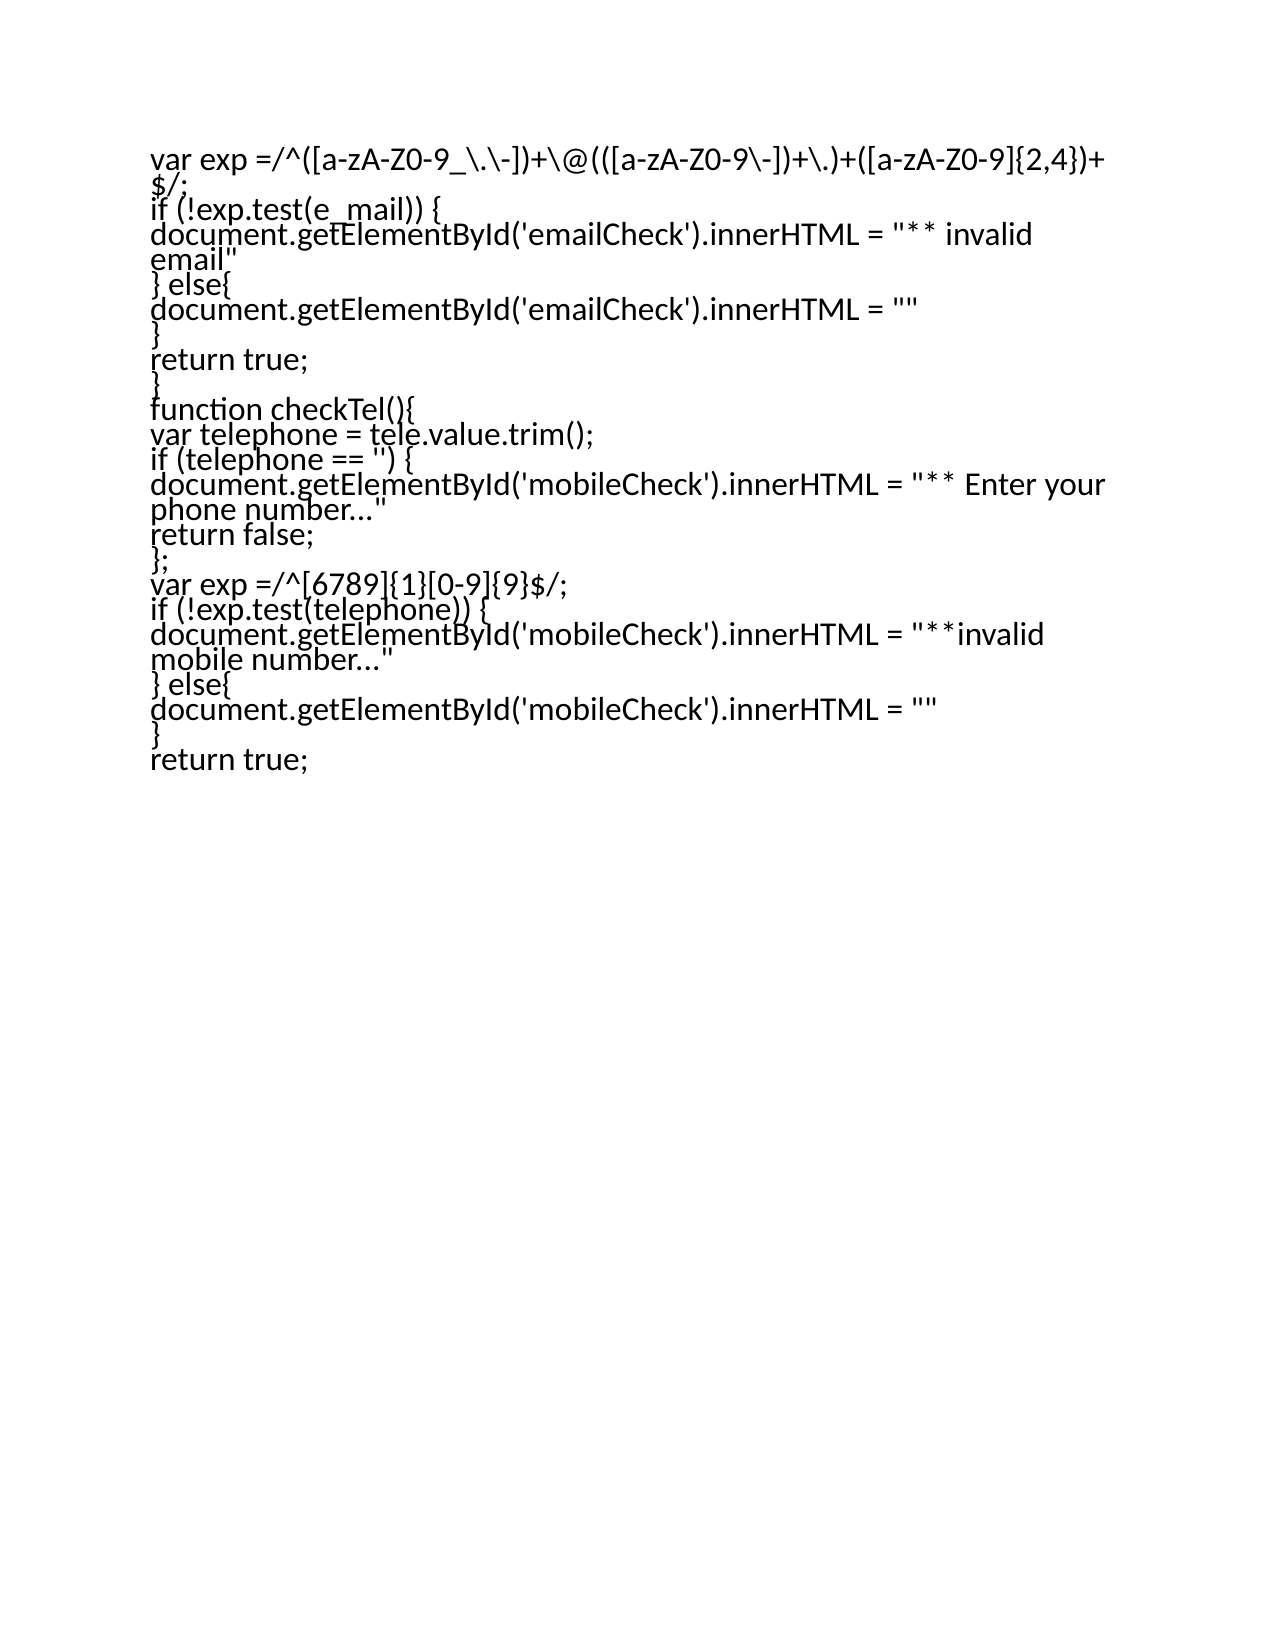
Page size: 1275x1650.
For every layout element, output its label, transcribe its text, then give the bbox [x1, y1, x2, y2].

text document.getElementById('emailCheck').innerHTML = "** invalid email" [150, 225, 1125, 275]
text return true; [150, 750, 1125, 775]
text return false; [150, 525, 1125, 550]
text if (!exp.test(e_mail)) { [150, 200, 438, 225]
text } else{ [225, 275, 1125, 300]
text var exp =/^([a-zA-Z0-9_\.\-])+\@(([a-zA-Z0-9\-])+\.)+([a-zA-Z0-9]{2,4})+$/; [150, 150, 1125, 200]
text if (telephone == '') { [408, 450, 1125, 475]
text document.getElementById('mobileCheck').innerHTML = "" [150, 700, 1125, 725]
text function checkTel(){ [409, 400, 1125, 425]
text }; [153, 550, 1125, 575]
text function checkTel(){ [150, 400, 400, 425]
text var exp =/^[6789]{1}[0-9]{9}$/; [521, 575, 1125, 600]
text if (!exp.test(e_mail)) { [435, 200, 1125, 225]
text document.getElementById('mobileCheck').innerHTML = "** Enter your phone number..." [150, 475, 1125, 525]
text } [157, 375, 1125, 400]
text if (!exp.test(telephone)) { [150, 600, 456, 625]
text document.getElementById('emailCheck').innerHTML = "" [150, 300, 1125, 325]
text return true; [150, 350, 1125, 375]
text var telephone = tele.value.trim(); [150, 425, 1125, 450]
text } [153, 325, 1125, 350]
text } else{ [153, 275, 228, 300]
text if (telephone == '') { [150, 450, 411, 475]
text } else{ [153, 675, 228, 700]
text } [153, 725, 1125, 750]
text var exp =/^[6789]{1}[0-9]{9}$/; [150, 575, 304, 600]
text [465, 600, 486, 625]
text if (!exp.test(telephone)) { [483, 600, 1125, 625]
text document.getElementById('mobileCheck').innerHTML = "**invalid mobile number..." [150, 625, 1125, 675]
text } else{ [225, 675, 1125, 700]
text var exp =/^[6789]{1}[0-9]{9}$/; [306, 575, 384, 600]
